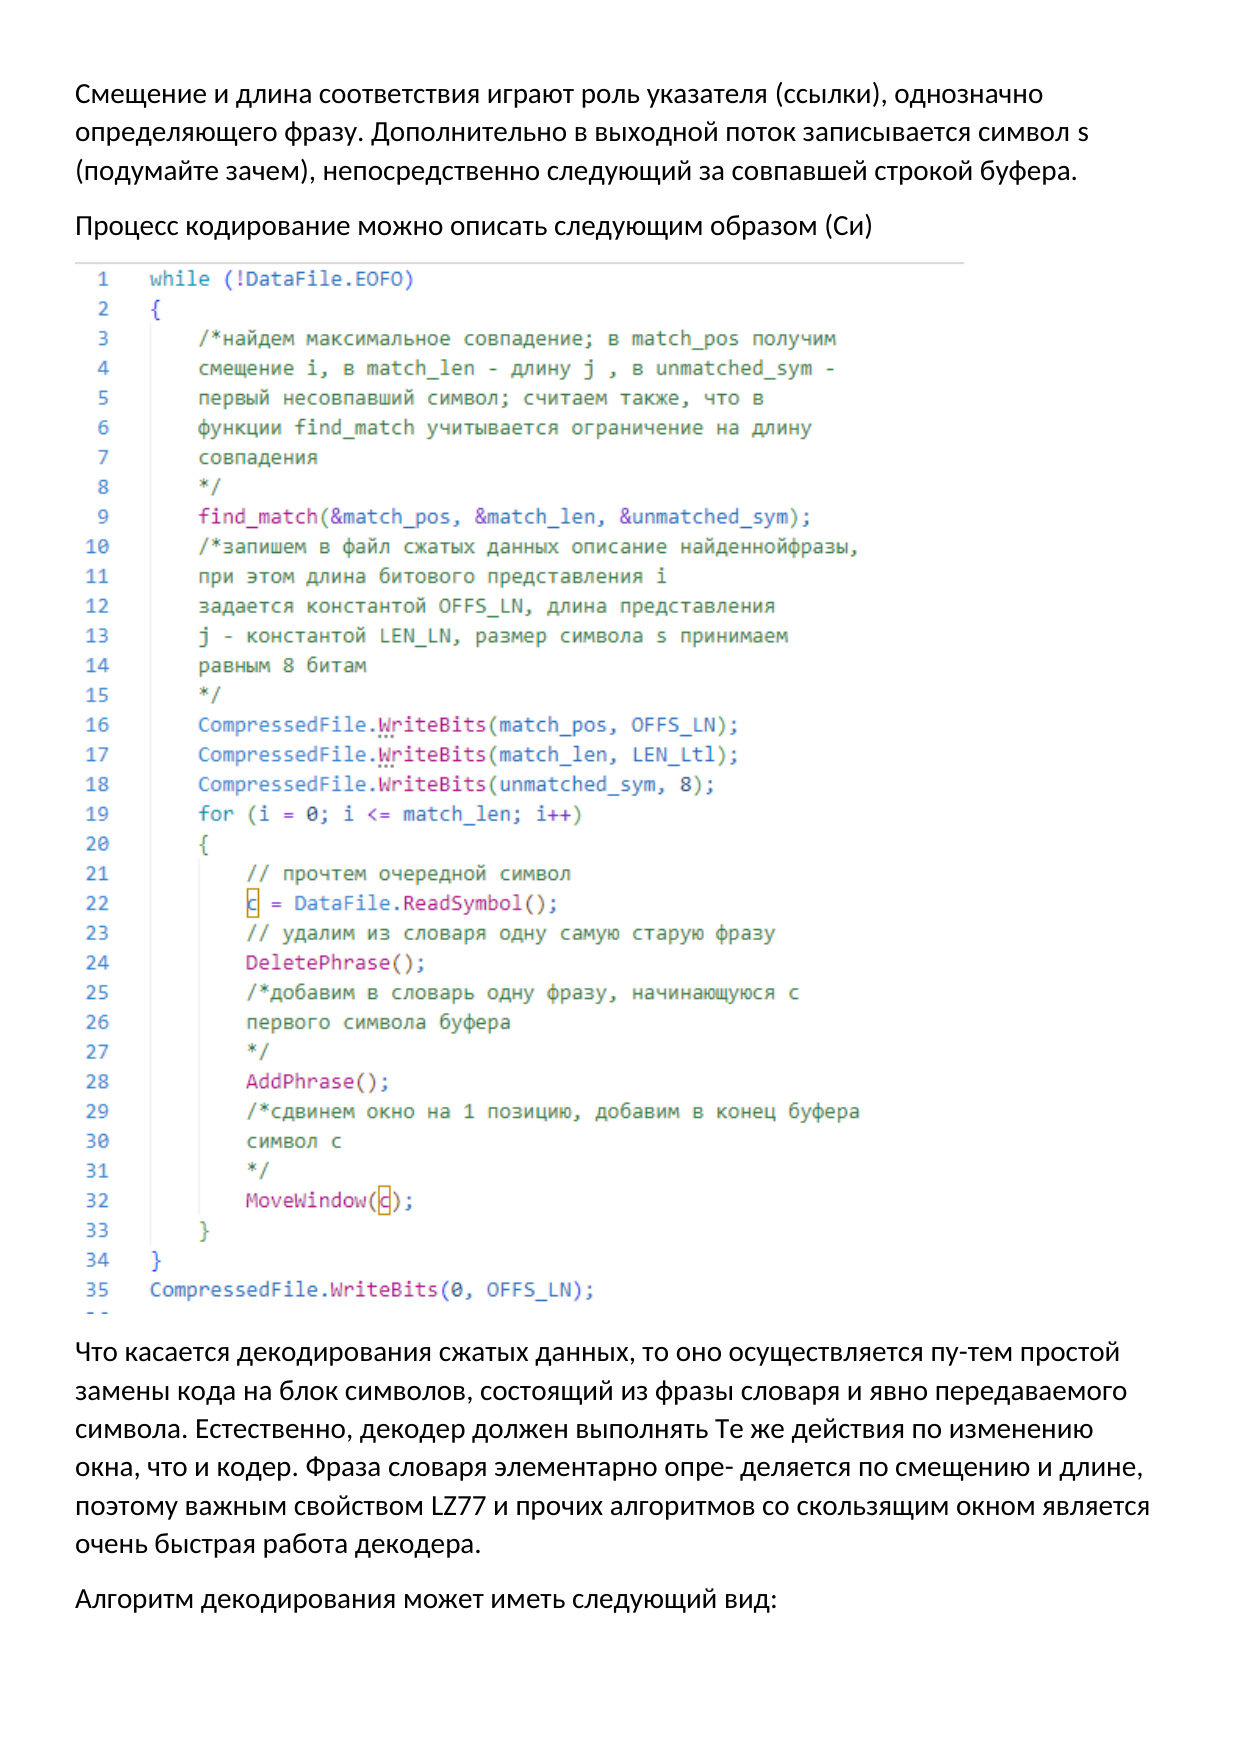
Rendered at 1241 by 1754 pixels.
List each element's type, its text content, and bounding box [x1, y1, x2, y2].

text Что касается декодирования сжатых данных, то оно осуществляется пу-тем простой замены кода на блок символов, состоящий из фразы словаря и явно передаваемого символа. Естественно, декодер должен выполнять Те же действия по изменению окна, что и кодер. Фраза словаря элементарно опре- деляется по смещению и длине, поэтому важным свойством LZ77 и прочих алгоритмов со скользящим окном является очень быстрая работа декодера. [75, 1333, 1165, 1561]
picture [75, 262, 965, 1314]
text Алгоритм декодирования может иметь следующий вид: [75, 1581, 1165, 1616]
text Смещение и длина соответствия играют роль указателя (ссылки), однозначно определяющего фразу. Дополнительно в выходной поток записывается символ s (подумайте зачем), непосредственно следующий за совпавшей строкой буфера. [75, 75, 1165, 187]
text Процесс кодирование можно описать следующим образом (Си) [75, 207, 1165, 243]
